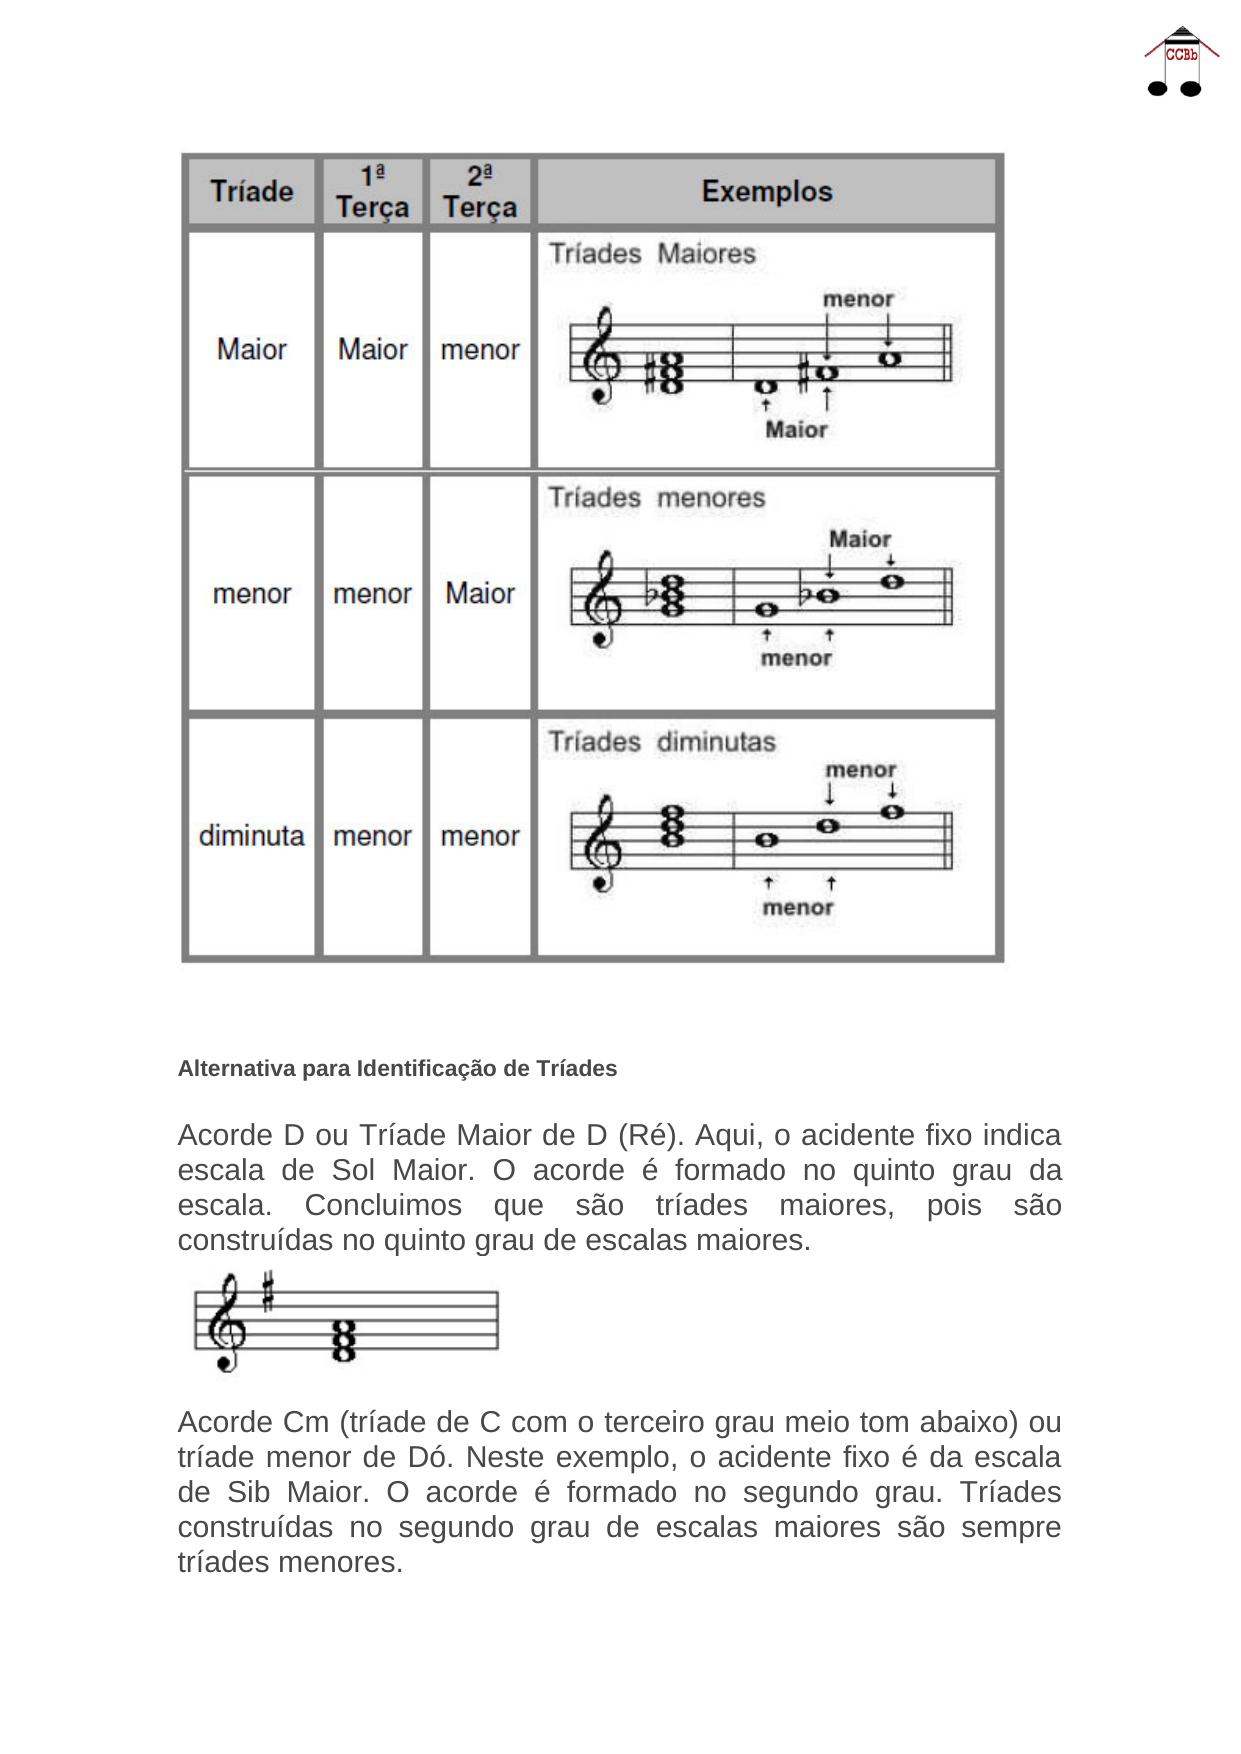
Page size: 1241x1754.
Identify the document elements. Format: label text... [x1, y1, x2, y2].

picture [1140, 21, 1224, 102]
text Acorde D ou Tríade Maior de D (Ré). Aqui, o acidente fixo indica escala de Sol Maior. O acorde é formado no quinto grau da escala. Concluimos que são tríades maiores, pois são construídas no quinto grau de escalas maiores. [177, 1082, 1063, 1257]
picture [177, 1256, 518, 1384]
text Acorde Cm (tríade de C com o terceiro grau meio tom abaixo) ou tríade menor de Dó. Neste exemplo, o acidente fixo é da escala de Sib Maior. O acorde é formado no segundo grau. Tríades construídas no segundo grau de escalas maiores são sempre tríades menores. [177, 1403, 1063, 1578]
picture [177, 147, 1010, 971]
text Alternativa para Identificação de Tríades [177, 1047, 1063, 1082]
